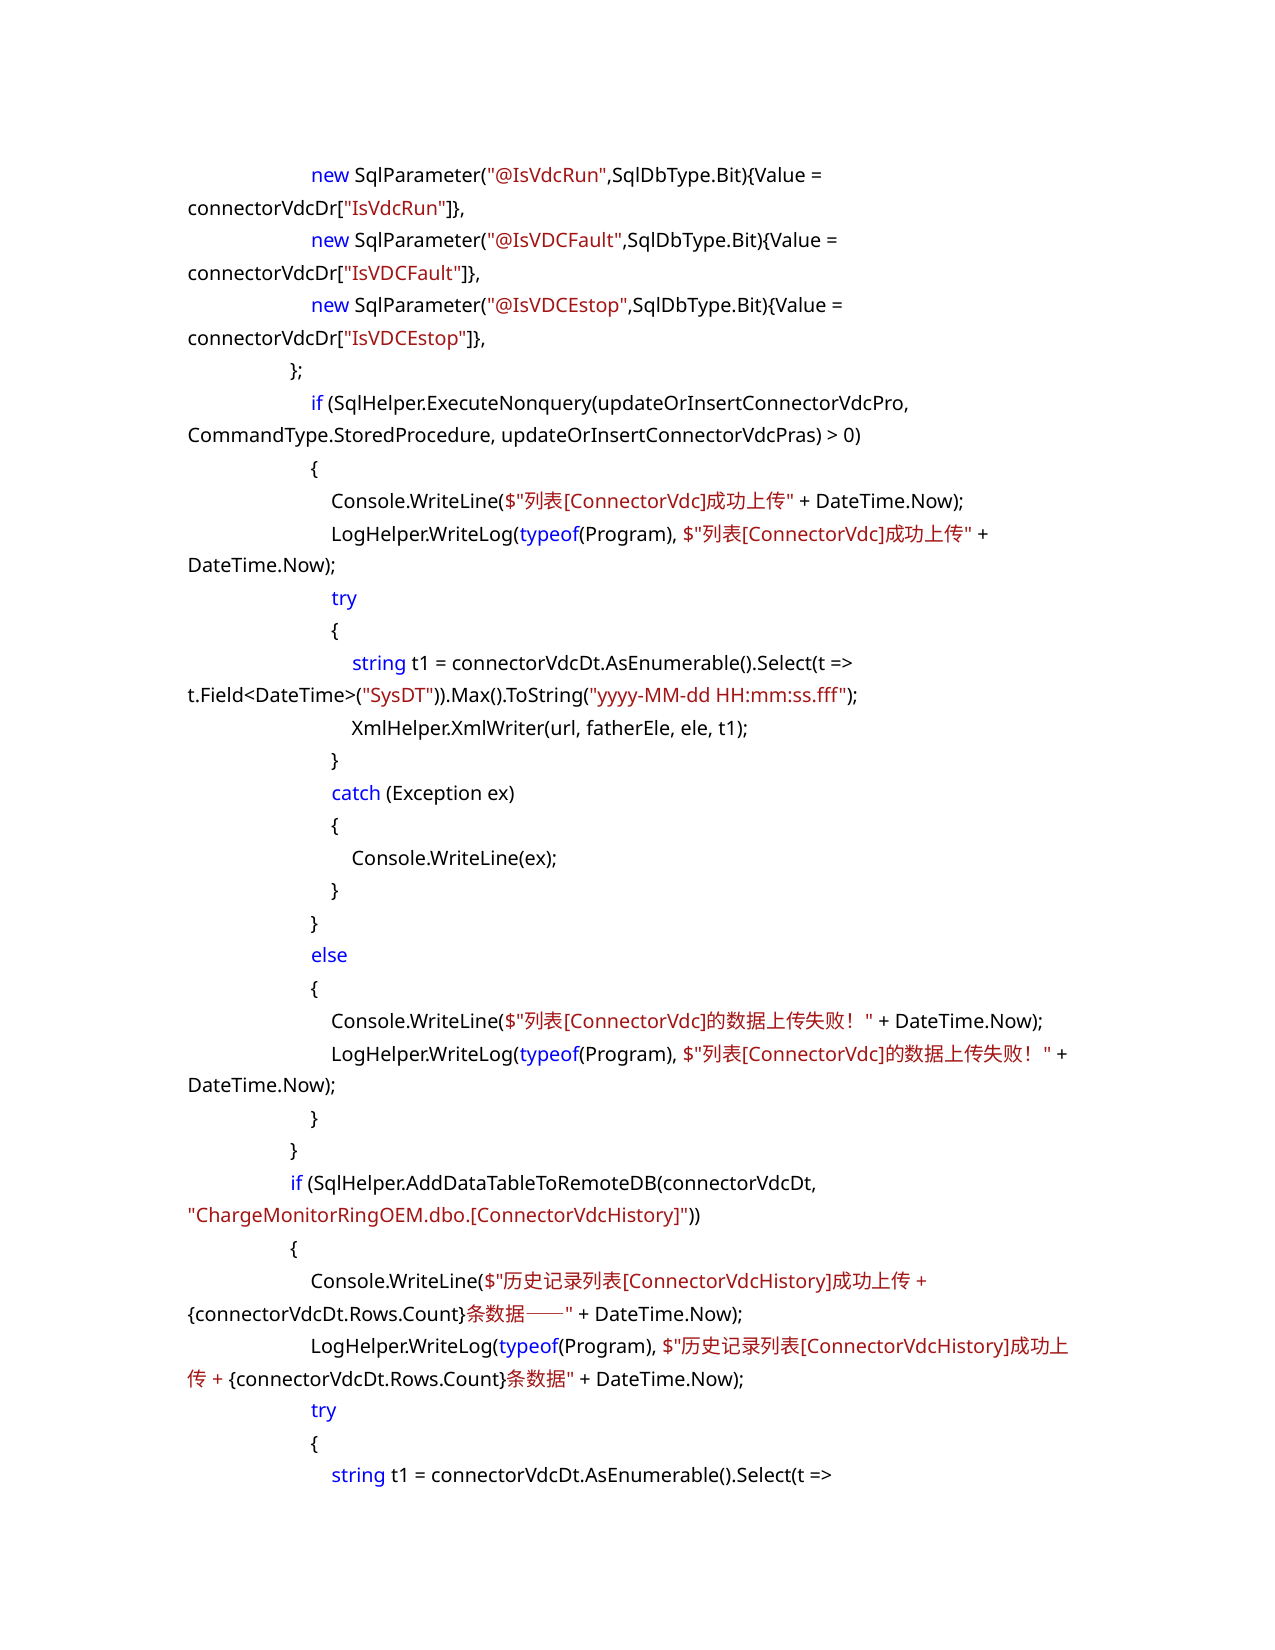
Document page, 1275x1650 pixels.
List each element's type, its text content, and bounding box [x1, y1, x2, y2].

text string t1 = connectorVdcDt.AsEnumerable().Select(t => t.Field<DateTime>("SysDT")).Max().ToString("yyyy-MM-dd HH:mm:ss.fff"); [187, 646, 1087, 711]
text Console.WriteLine($"列表[ConnectorVdc]的数据上传失败！" + DateTime.Now); [187, 1004, 1087, 1036]
text { [187, 1231, 1087, 1264]
text } [187, 906, 1087, 939]
text } [187, 744, 1087, 776]
text catch (Exception ex) [187, 776, 1087, 809]
text Console.WriteLine($"历史记录列表[ConnectorVdcHistory]成功上传 + {connectorVdcDt.Rows.Count}条数据——" + DateTime.Now); [187, 1264, 1087, 1329]
text } [187, 1101, 1087, 1134]
text } [187, 1134, 1087, 1166]
text { [187, 809, 1087, 841]
text try [187, 1394, 1087, 1426]
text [187, 1459, 1087, 1491]
text Console.WriteLine(ex); [187, 841, 1087, 874]
text LogHelper.WriteLog(typeof(Program), $"列表[ConnectorVdc]的数据上传失败！" + DateTime.Now); [187, 1036, 1087, 1101]
text new SqlParameter("@IsVDCFault",SqlDbType.Bit){Value = connectorVdcDr["IsVDCFault"]}, [187, 224, 1087, 289]
text }; [187, 354, 1087, 386]
text if (SqlHelper.ExecuteNonquery(updateOrInsertConnectorVdcPro, CommandType.StoredProcedure, updateOrInsertConnectorVdcPras) > 0) [187, 386, 1087, 451]
text new SqlParameter("@IsVDCEstop",SqlDbType.Bit){Value = connectorVdcDr["IsVDCEstop"]}, [187, 289, 1087, 354]
text { [187, 451, 1087, 484]
text Console.WriteLine($"列表[ConnectorVdc]成功上传" + DateTime.Now); [187, 484, 1087, 516]
text { [187, 1426, 1087, 1459]
text if (SqlHelper.AddDataTableToRemoteDB(connectorVdcDt, "ChargeMonitorRingOEM.dbo.[ConnectorVdcHistory]")) [187, 1166, 1087, 1231]
text else [187, 939, 1087, 971]
text XmlHelper.XmlWriter(url, fatherEle, ele, t1); [187, 711, 1087, 744]
text { [187, 614, 1087, 646]
text LogHelper.WriteLog(typeof(Program), $"历史记录列表[ConnectorVdcHistory]成功上传 + {connectorVdcDt.Rows.Count}条数据" + DateTime.Now); [187, 1329, 1087, 1394]
text LogHelper.WriteLog(typeof(Program), $"列表[ConnectorVdc]成功上传" + DateTime.Now); [187, 516, 1087, 581]
text { [187, 971, 1087, 1004]
text try [187, 581, 1087, 614]
text new SqlParameter("@IsVdcRun",SqlDbType.Bit){Value = connectorVdcDr["IsVdcRun"]}, [187, 159, 1087, 224]
text } [187, 874, 1087, 906]
